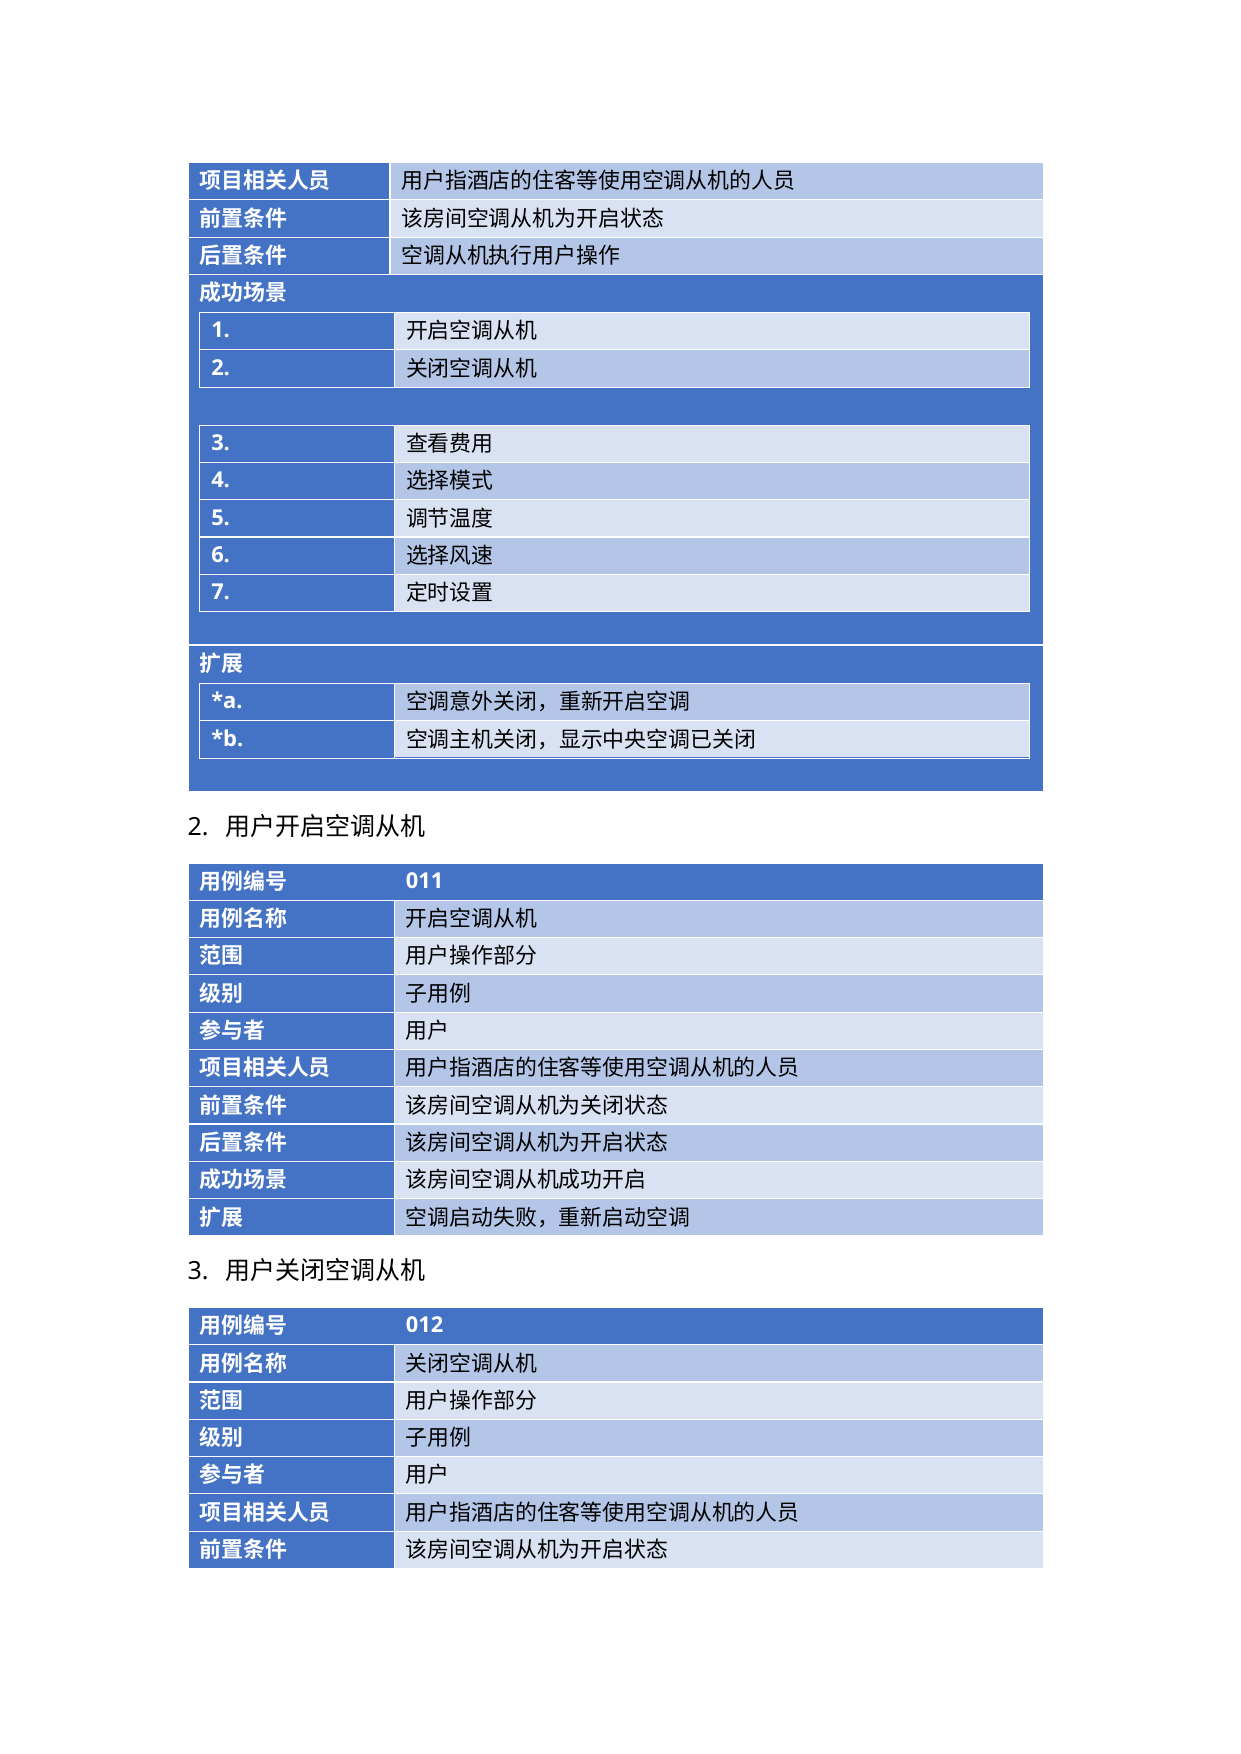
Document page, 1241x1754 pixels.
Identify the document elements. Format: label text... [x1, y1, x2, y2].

table_cell 级别 [189, 975, 394, 1012]
table_cell 该房间空调从机为开启状态 [395, 1125, 1043, 1161]
table_header 用例编号 [189, 1308, 394, 1344]
table_cell 扩展 [189, 646, 1043, 791]
table_cell 项目相关人员 [189, 1494, 394, 1531]
table_header 用例编号 [189, 864, 394, 900]
table_cell 项目相关人员 [189, 1050, 394, 1086]
table_cell 用例名称 [189, 901, 394, 937]
table_cell 开启空调从机 [395, 901, 1043, 937]
table_cell 该房间空调从机成功开启 [395, 1162, 1043, 1198]
table_cell 级别 [189, 1420, 394, 1456]
table_cell 范围 [189, 1383, 394, 1419]
table_cell 用户操作部分 [395, 938, 1043, 974]
table_cell 该房间空调从机为关闭状态 [395, 1087, 1043, 1123]
table_cell 用户 [395, 1013, 1043, 1049]
table_cell 范围 [189, 938, 394, 974]
table_cell 空调从机执行用户操作 [391, 238, 1043, 274]
table_cell 项目相关人员 [189, 163, 389, 199]
table_cell 用例名称 [189, 1345, 394, 1381]
table_cell 后置条件 [189, 238, 389, 274]
table_cell 关闭空调从机 [395, 1345, 1043, 1381]
table_cell 空调启动失败，重新启动空调 [395, 1199, 1043, 1235]
table_cell 用户指酒店的住客等使用空调从机的人员 [395, 1050, 1043, 1086]
table_cell 参与者 [189, 1457, 394, 1493]
table_cell 子用例 [395, 975, 1043, 1012]
table_header 011 [394, 864, 1043, 900]
table_cell 子用例 [395, 1420, 1043, 1456]
table_cell 用户指酒店的住客等使用空调从机的人员 [395, 1494, 1043, 1531]
table_cell 后置条件 [189, 1125, 394, 1161]
table_cell 成功场景 [189, 1162, 394, 1198]
table_cell 该房间空调从机为开启状态 [395, 1532, 1043, 1568]
table_cell 用户 [395, 1457, 1043, 1493]
table_header 012 [394, 1308, 1043, 1344]
list 用户开启空调从机 [187, 792, 1053, 857]
table_cell 该房间空调从机为开启状态 [391, 200, 1043, 237]
table_cell 前置条件 [189, 1532, 394, 1568]
table_cell 扩展 [189, 1199, 394, 1235]
table_cell 前置条件 [189, 200, 389, 237]
table_cell 参与者 [189, 1013, 394, 1049]
table_cell 用户操作部分 [395, 1383, 1043, 1419]
table_cell 前置条件 [189, 1087, 394, 1123]
table_cell 用户指酒店的住客等使用空调从机的人员 [391, 163, 1043, 199]
list 用户关闭空调从机 [187, 1236, 1053, 1301]
table_cell 成功场景 [189, 275, 1043, 644]
